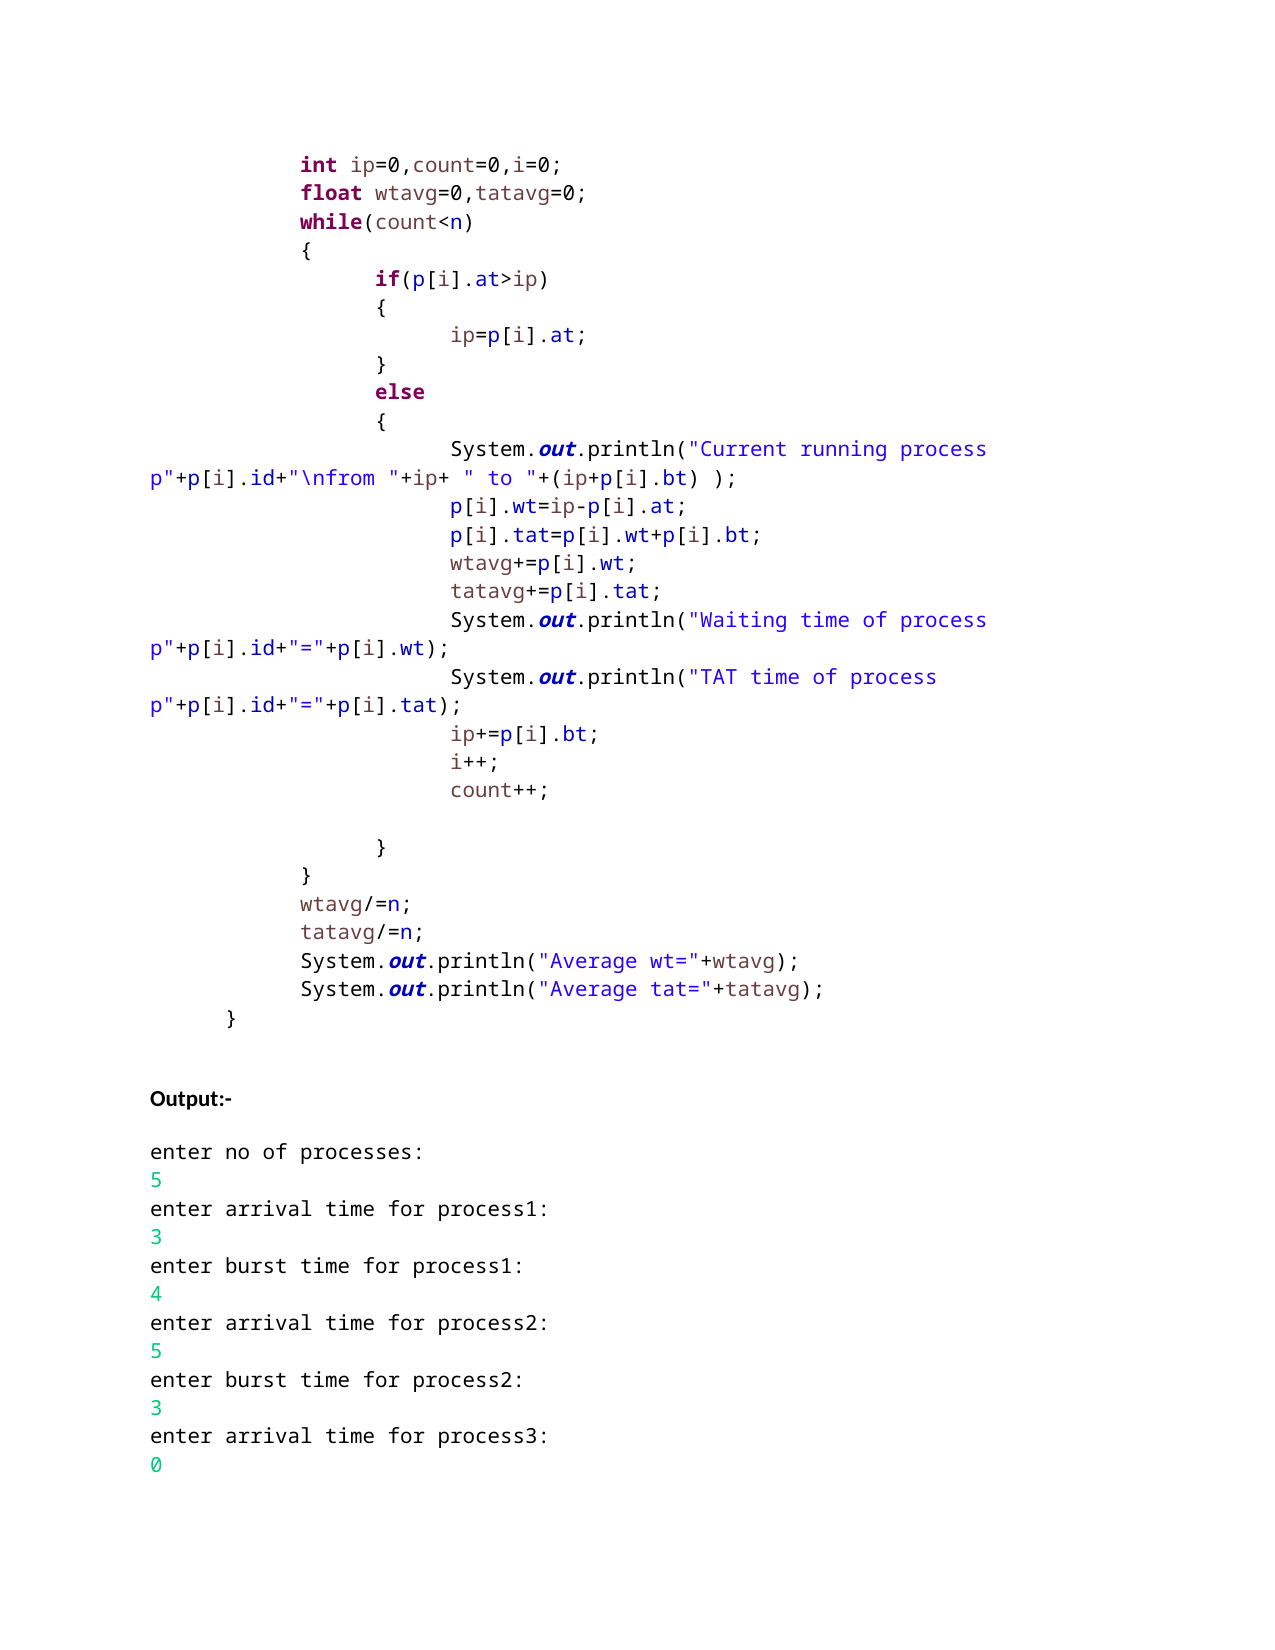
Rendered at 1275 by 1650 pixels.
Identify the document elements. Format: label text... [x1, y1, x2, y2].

text 5 [150, 1166, 1125, 1194]
text } [150, 1003, 1125, 1031]
text p[i].wt=ip-p[i].at; [150, 491, 1125, 520]
text Output:- [150, 1084, 1125, 1112]
text { [150, 292, 1125, 321]
text p[i].tat=p[i].wt+p[i].bt; [150, 520, 1125, 548]
text System.out.println("Average wt="+wtavg); [150, 946, 1125, 974]
text count++; [150, 776, 1125, 804]
text wtavg+=p[i].wt; [150, 548, 1125, 577]
text enter burst time for process2: [150, 1365, 1125, 1393]
text } [150, 349, 1125, 377]
text enter arrival time for process2: [150, 1308, 1125, 1336]
text 3 [150, 1393, 1125, 1422]
text enter no of processes: [150, 1137, 1125, 1166]
text 3 [150, 1222, 1125, 1251]
text System.out.println("Current running process p"+p[i].id+"\nfrom "+ip+ " to "+(ip+p[i].bt) ); [150, 434, 1125, 491]
text } [150, 832, 1125, 861]
text enter burst time for process1: [150, 1251, 1125, 1279]
text i++; [150, 747, 1125, 776]
text float wtavg=0,tatavg=0; [150, 178, 1125, 207]
text while(count<n) [150, 207, 1125, 235]
text 4 [150, 1279, 1125, 1308]
text ip+=p[i].bt; [150, 719, 1125, 747]
text else [150, 377, 1125, 406]
text enter arrival time for process3: [150, 1422, 1125, 1450]
text System.out.println("Average tat="+tatavg); [150, 974, 1125, 1003]
text ip=p[i].at; [150, 321, 1125, 349]
text tatavg/=n; [150, 917, 1125, 946]
text } [150, 861, 1125, 889]
text { [150, 235, 1125, 264]
text tatavg+=p[i].tat; [150, 577, 1125, 605]
text int ip=0,count=0,i=0; [150, 150, 1125, 178]
text 5 [150, 1336, 1125, 1365]
text System.out.println("TAT time of process p"+p[i].id+"="+p[i].tat); [150, 662, 1125, 719]
text wtavg/=n; [150, 889, 1125, 917]
text { [150, 406, 1125, 434]
text System.out.println("Waiting time of process p"+p[i].id+"="+p[i].wt); [150, 605, 1125, 662]
text enter arrival time for process1: [150, 1194, 1125, 1222]
text if(p[i].at>ip) [150, 264, 1125, 292]
text 0 [150, 1450, 1125, 1478]
